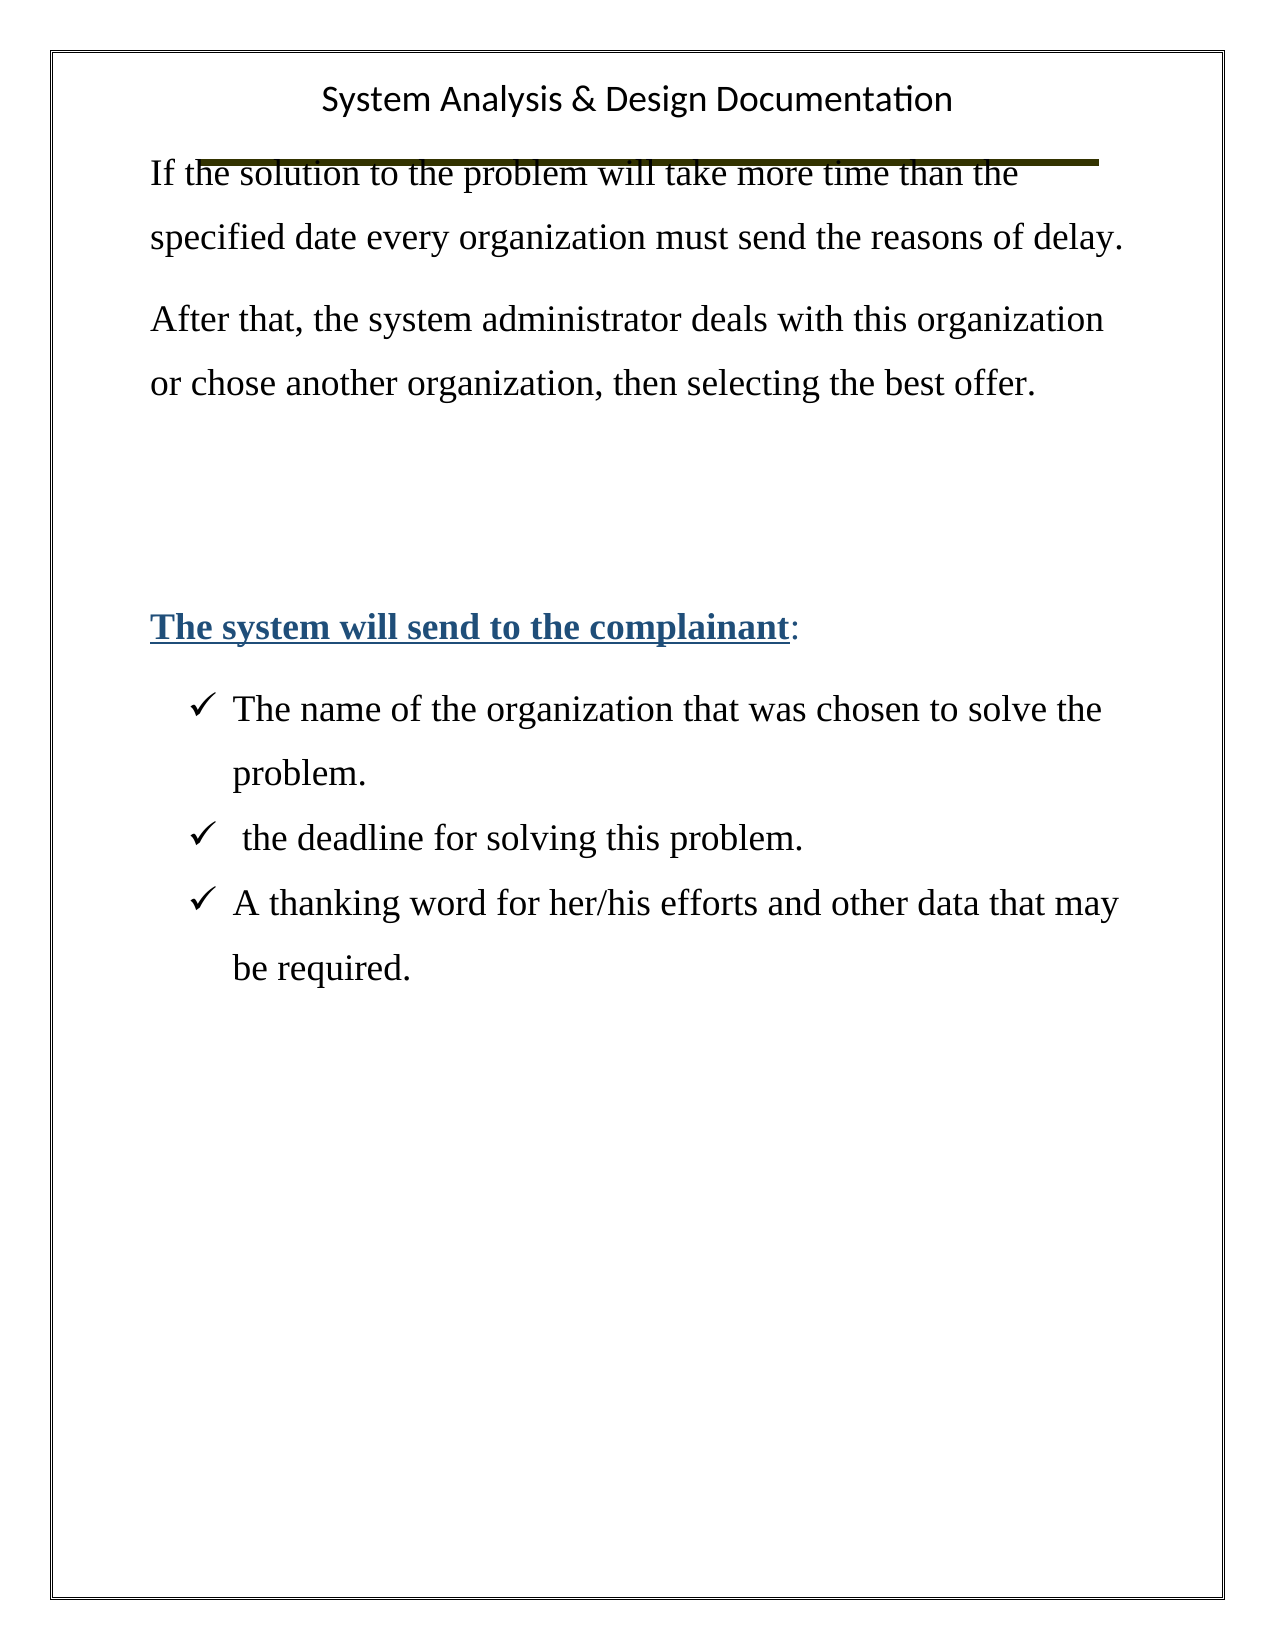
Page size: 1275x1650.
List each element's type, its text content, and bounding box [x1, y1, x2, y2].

text If the solution to the problem will take more time than the specified date every organization must send the reasons of delay. [150, 150, 1125, 258]
list The name of the organization that was chosen to solve the problem. [187, 686, 1125, 794]
list A thanking word for her/his efforts and other data that may be required. [187, 880, 1125, 988]
text After that, the system administrator deals with this organization or chose another organization, then selecting the best offer. [150, 296, 1125, 404]
list the deadline for solving this problem. [187, 816, 1125, 859]
text The system will send to the complainant: [150, 605, 1125, 648]
